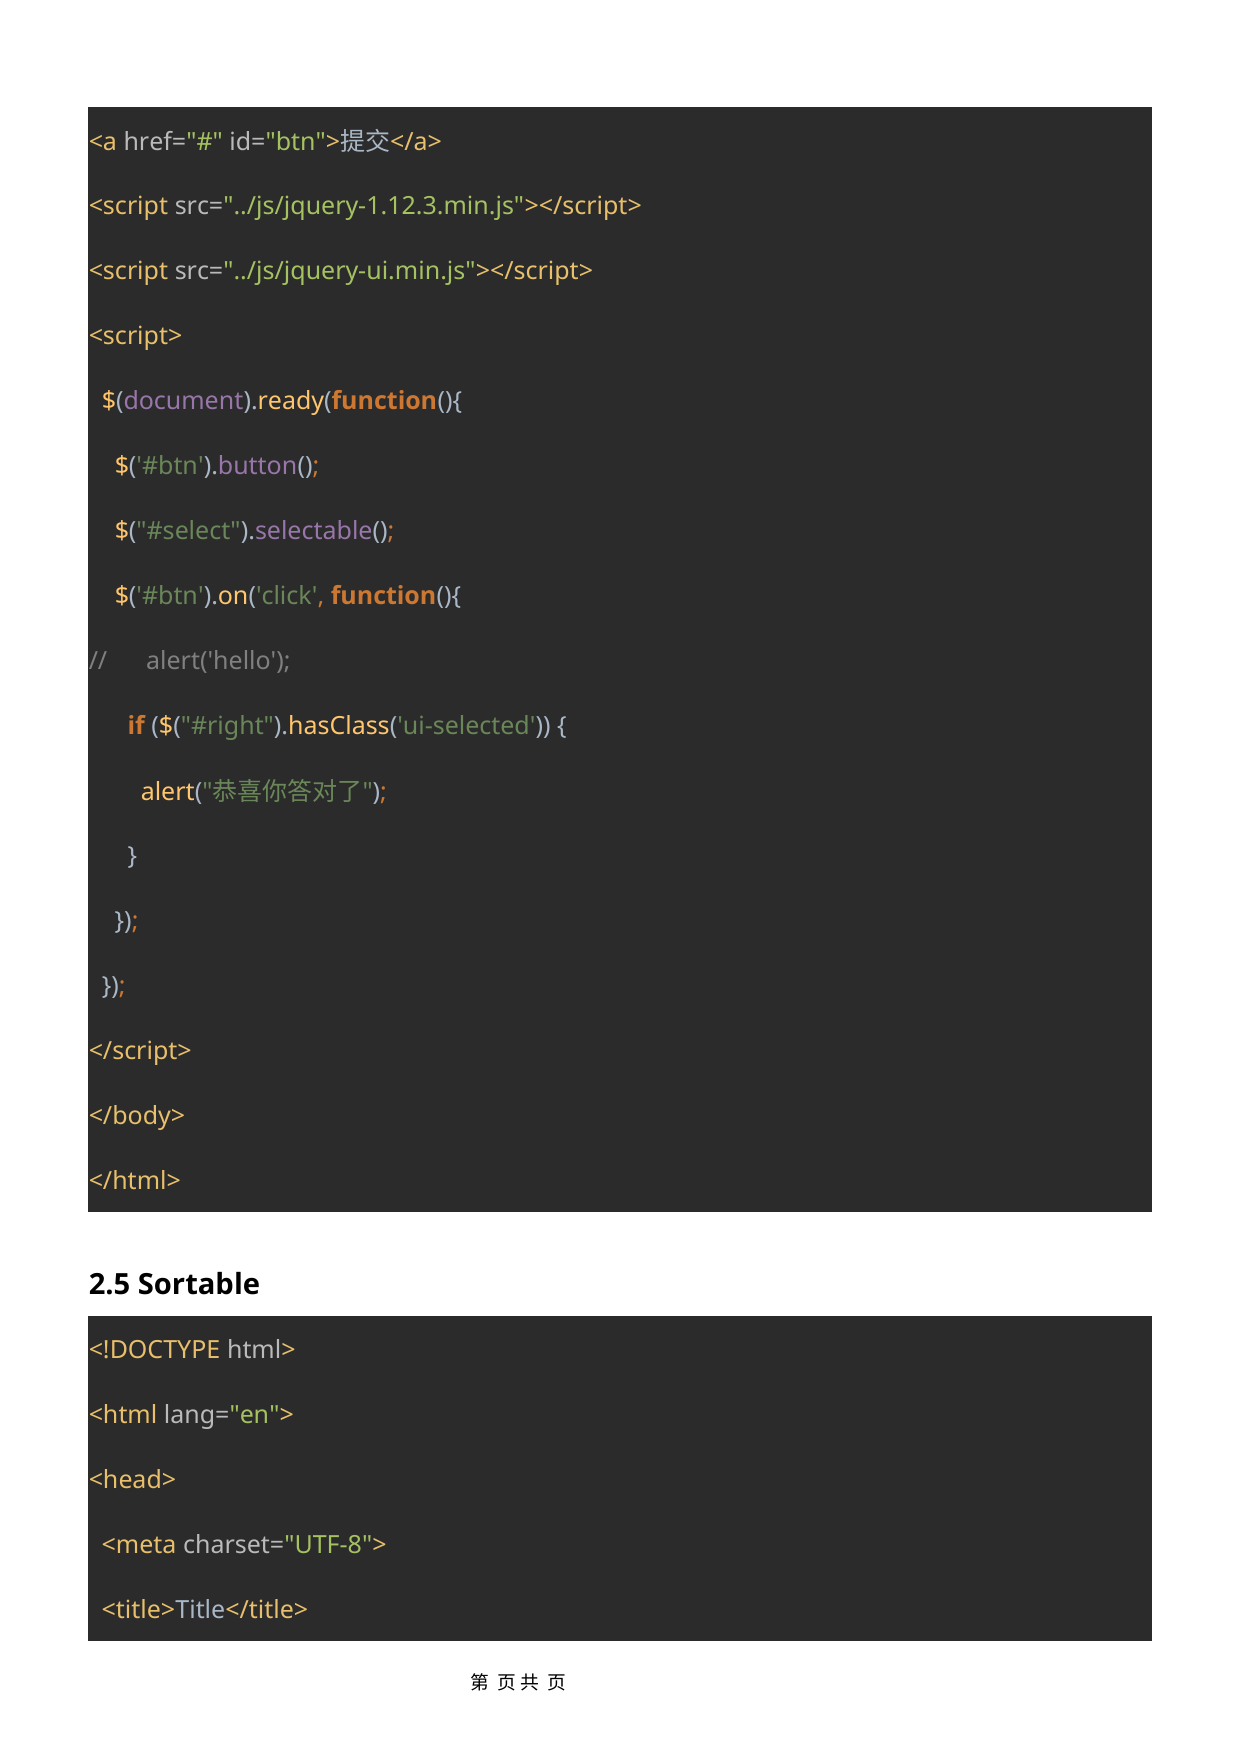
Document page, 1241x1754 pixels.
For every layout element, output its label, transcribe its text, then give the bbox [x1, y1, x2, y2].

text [88, 1316, 1152, 1641]
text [88, 107, 1152, 1212]
subtitle 2.5 Sortable [88, 1251, 1152, 1316]
